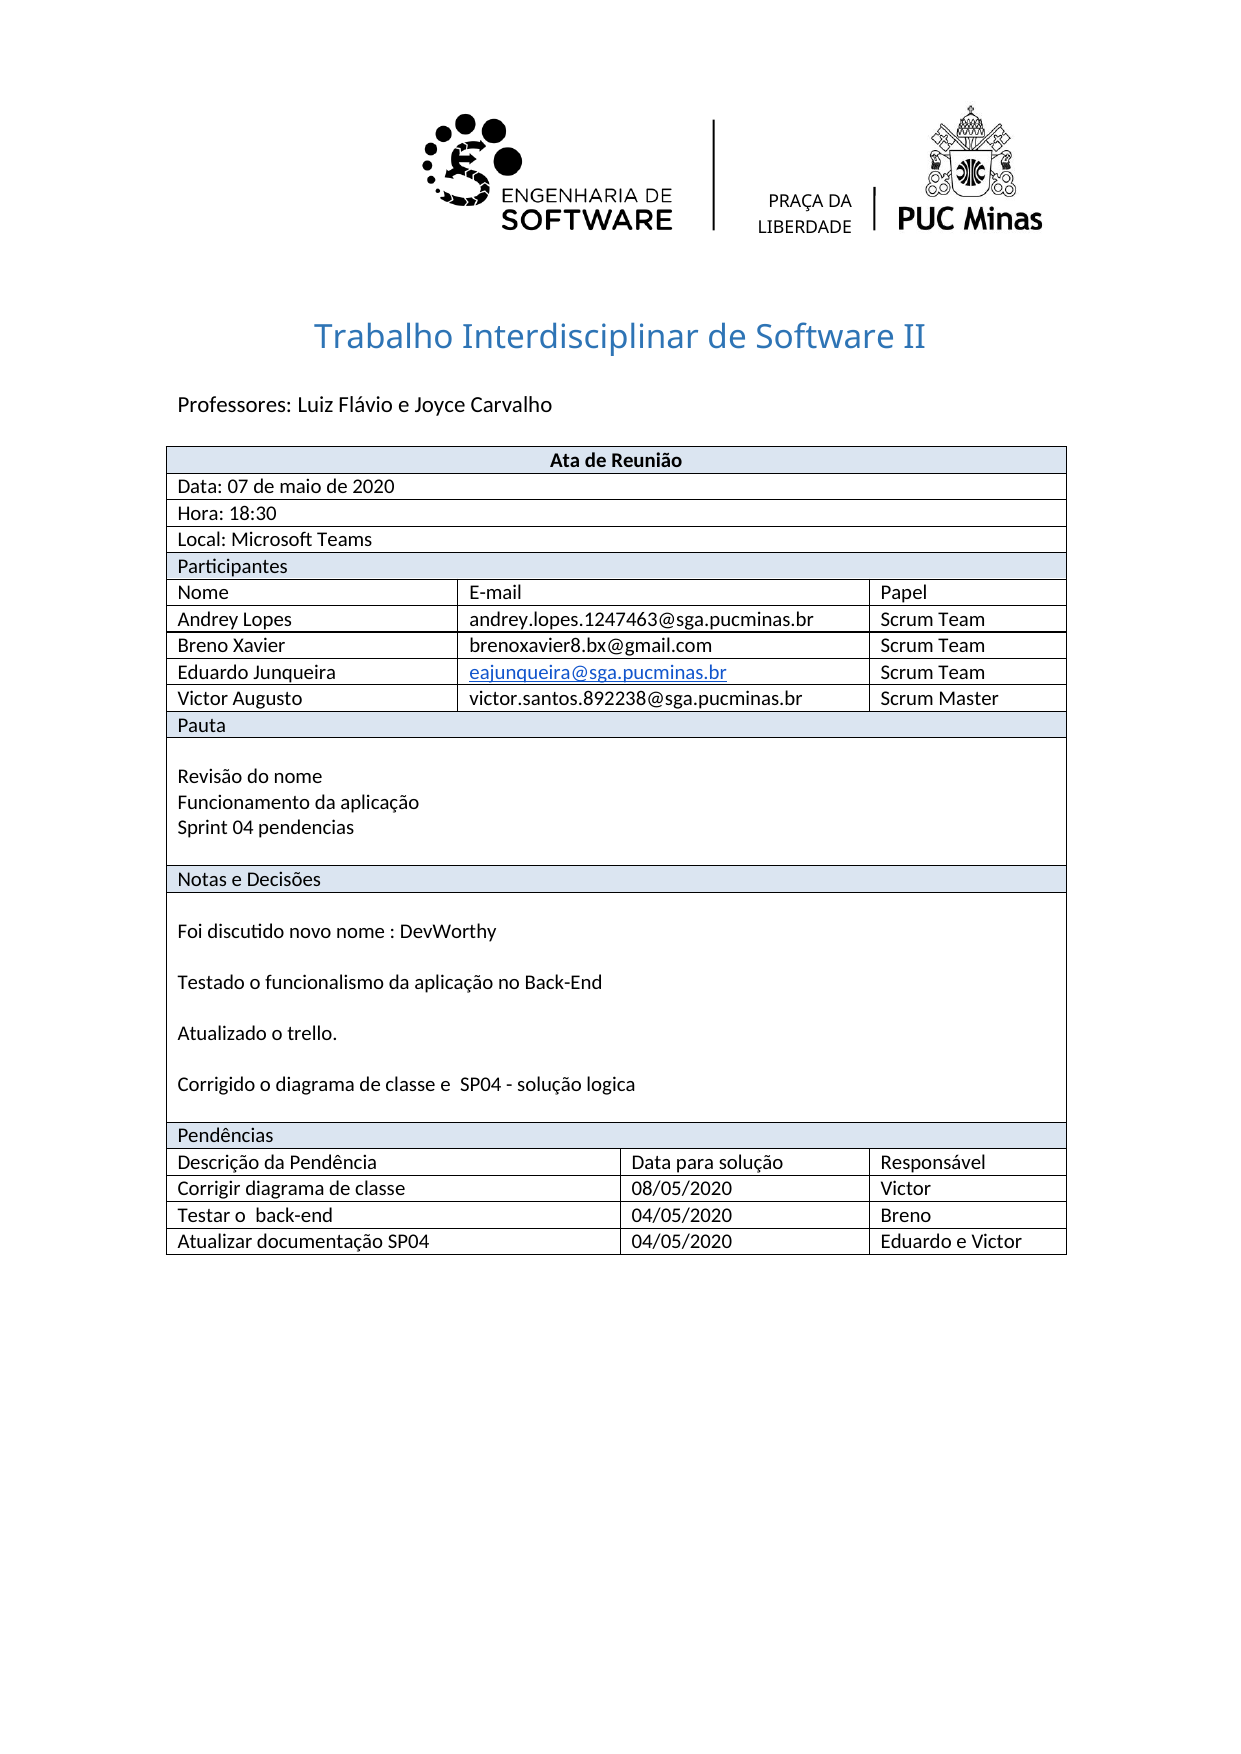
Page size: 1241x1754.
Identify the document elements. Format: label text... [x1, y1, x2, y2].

table_cell Nome [167, 580, 457, 605]
table_cell Data: 07 de maio de 2020 [167, 474, 1066, 499]
text Trabalho Interdisciplinar de Software II [177, 313, 1063, 358]
table_header Ata de Reunião [167, 447, 1066, 473]
table_cell Andrey Lopes [167, 606, 457, 631]
table_cell Revisão do nome Funcionamento da aplicação Sprint 04 pendencias [167, 738, 1066, 865]
table_cell Notas e Decisões [167, 866, 1066, 892]
table_cell Local: Microsoft Teams [167, 527, 1066, 552]
table_cell Foi discutido novo nome : DevWorthy Testado o funcionalismo da aplicação no Back-End Atualizado o trello. Corrigido o diagrama de classe e SP04 - solução logica [167, 893, 1066, 1122]
picture [415, 109, 680, 241]
picture [877, 101, 1064, 234]
table_cell 04/05/2020 [621, 1202, 869, 1227]
table_cell Eduardo Junqueira [167, 659, 457, 684]
table_cell Victor [870, 1176, 1066, 1201]
table_cell Corrigir diagrama de classe [167, 1176, 620, 1201]
table_cell Scrum Team [870, 606, 1066, 631]
table_cell Data para solução [621, 1149, 869, 1174]
table_cell victor.santos.892238@sga.pucminas.br [458, 685, 869, 711]
table_cell Papel [870, 580, 1066, 605]
table_cell Scrum Team [870, 633, 1066, 658]
table_cell Testar o back-end [167, 1202, 620, 1227]
text Professores: Luiz Flávio e Joyce Carvalho [177, 390, 1063, 418]
table_cell Descrição da Pendência [167, 1149, 620, 1174]
table_cell brenoxavier8.bx@gmail.com [458, 633, 869, 658]
table_cell Responsável [870, 1149, 1066, 1174]
table_cell andrey.lopes.1247463@sga.pucminas.br [458, 606, 869, 631]
table_cell Breno [870, 1202, 1066, 1227]
table_cell Eduardo e Victor [870, 1229, 1066, 1254]
table_cell Atualizar documentação SP04 [167, 1229, 620, 1254]
table_cell eajunqueira@sga.pucminas.br [458, 659, 869, 684]
table_cell E-mail [458, 580, 869, 605]
table_cell Pauta [167, 712, 1066, 737]
table_cell Scrum Master [870, 685, 1066, 711]
table_cell Breno Xavier [167, 633, 457, 658]
table_cell Hora: 18:30 [167, 500, 1066, 526]
table_cell Scrum Team [870, 659, 1066, 684]
table_cell Victor Augusto [167, 685, 457, 711]
table_cell Pendências [167, 1123, 1066, 1148]
table_cell Participantes [167, 553, 1066, 578]
table_cell 08/05/2020 [621, 1176, 869, 1201]
table_cell 04/05/2020 [621, 1229, 869, 1254]
